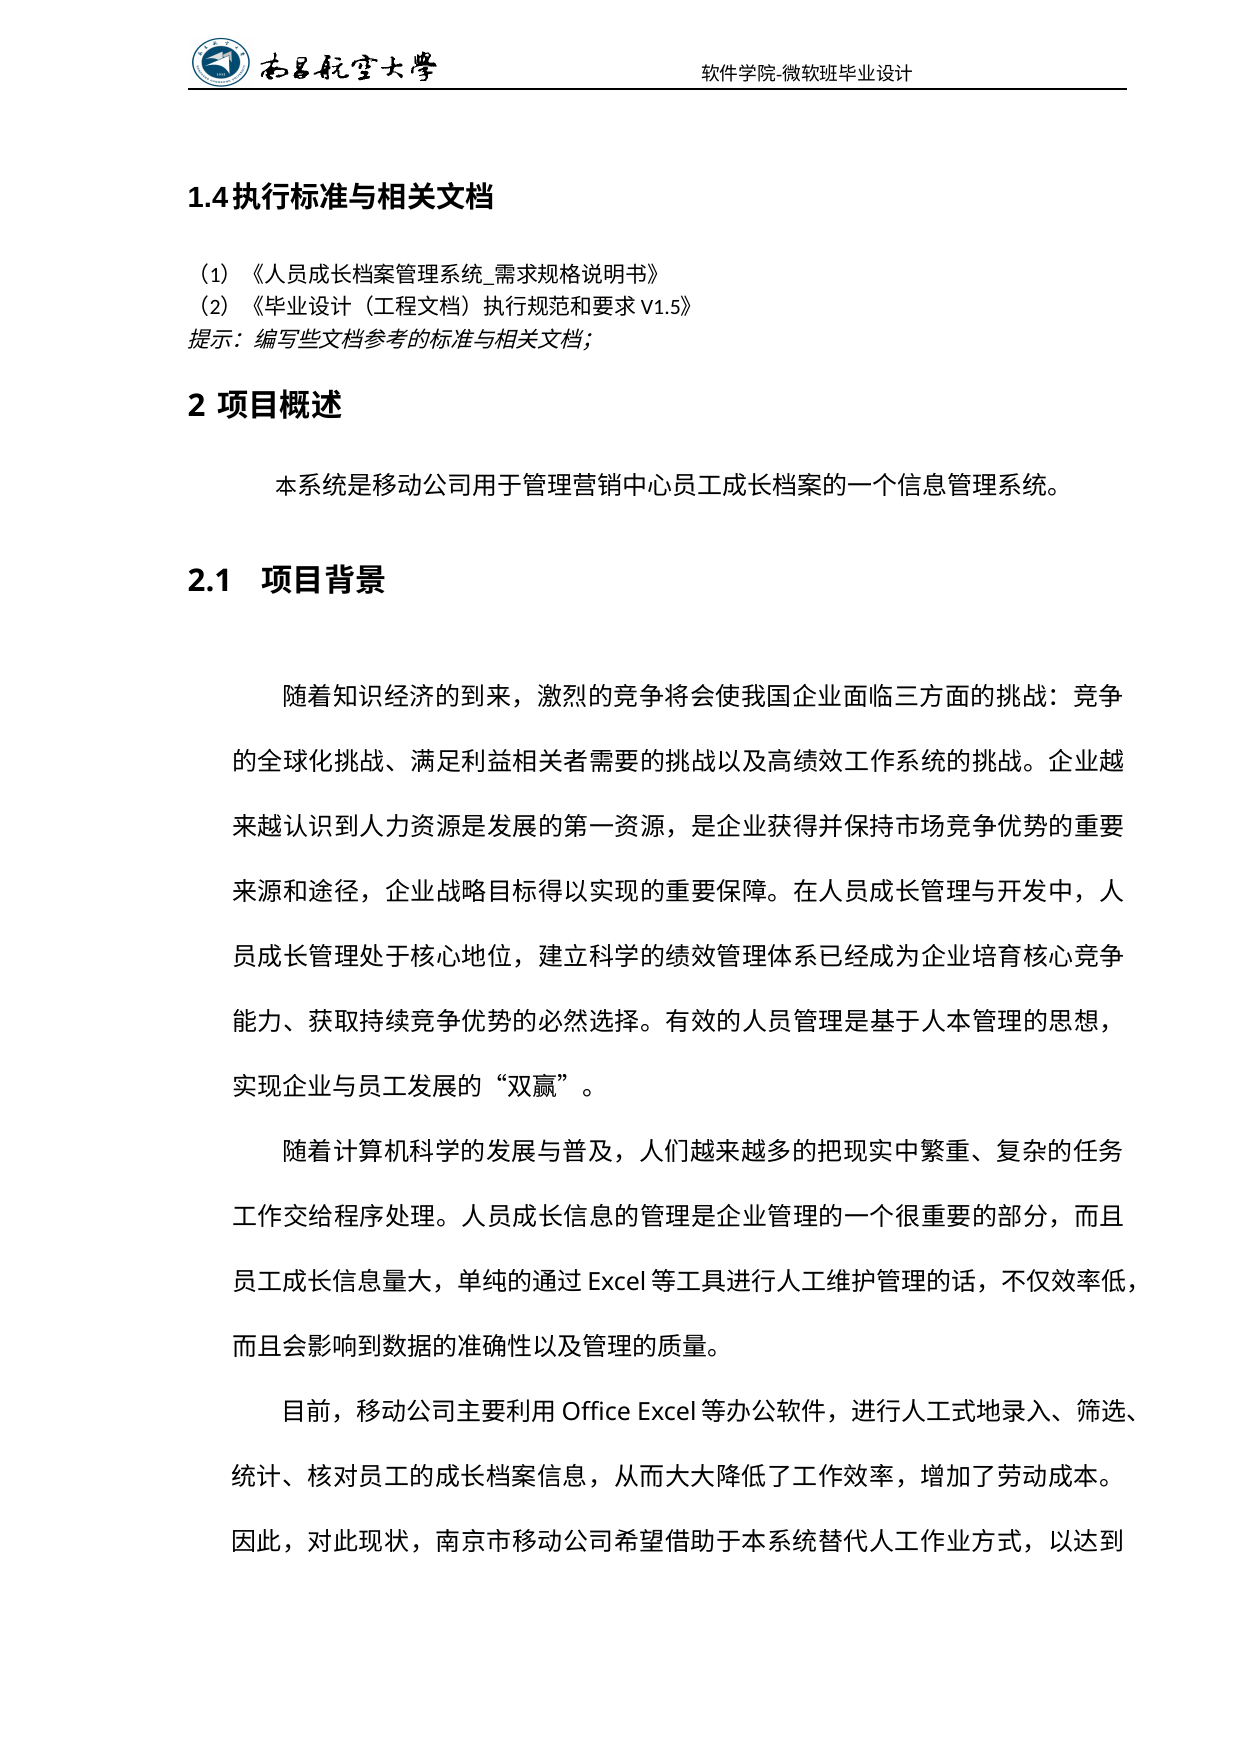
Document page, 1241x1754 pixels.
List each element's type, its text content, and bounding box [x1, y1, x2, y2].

text （1）《人员成长档案管理系统_需求规格说明书》 [187, 256, 1127, 289]
list 随着知识经济的到来，激烈的竞争将会使我国企业面临三方面的挑战：竞争的全球化挑战、满足利益相关者需要的挑战以及高绩效工作系统的挑战。企业越来越认识到人力资源是发展的第一资源，是企业获得并保持市场竞争优势的重要来源和途径，企业战略目标得以实现的重要保障。在人员成长管理与开发中，人员成长管理处于核心地位，建立科学的绩效管理体系已经成为企业培育核心竞争能力、获取持续竞争优势的必然选择。有效的人员管理是基于人本管理的思想，实现企业与员工发展的“双赢”。 [232, 662, 1127, 1117]
picture [187, 36, 254, 88]
list 随着计算机科学的发展与普及，人们越来越多的把现实中繁重、复杂的任务工作交给程序处理。人员成长信息的管理是企业管理的一个很重要的部分，而且员工成长信息量大，单纯的通过Excel等工具进行人工维护管理的话，不仅效率低，而且会影响到数据的准确性以及管理的质量。 [232, 1117, 1127, 1377]
list 目前，移动公司主要利用Office Excel等办公软件，进行人工式地录入、筛选、统计、核对员工的成长档案信息，从而大大降低了工作效率，增加了劳动成本。因此，对此现状，南京市移动公司希望借助于本系统替代人工作业方式，以达到减轻工作负担，提升工作效率的目的。 [231, 1377, 1127, 1572]
list 本系统是移动公司用于管理营销中心员工成长档案的一个信息管理系统。 [232, 451, 1127, 516]
subtitle 执行标准与相关文档 [187, 162, 1127, 227]
text 提示：编写些文档参考的标准与相关文档； [187, 321, 1127, 354]
text （2）《毕业设计（工程文档）执行规范和要求V1.5》 [187, 289, 1127, 321]
subtitle 项目概述 [187, 370, 1117, 435]
subtitle 项目背景 [187, 545, 1117, 610]
